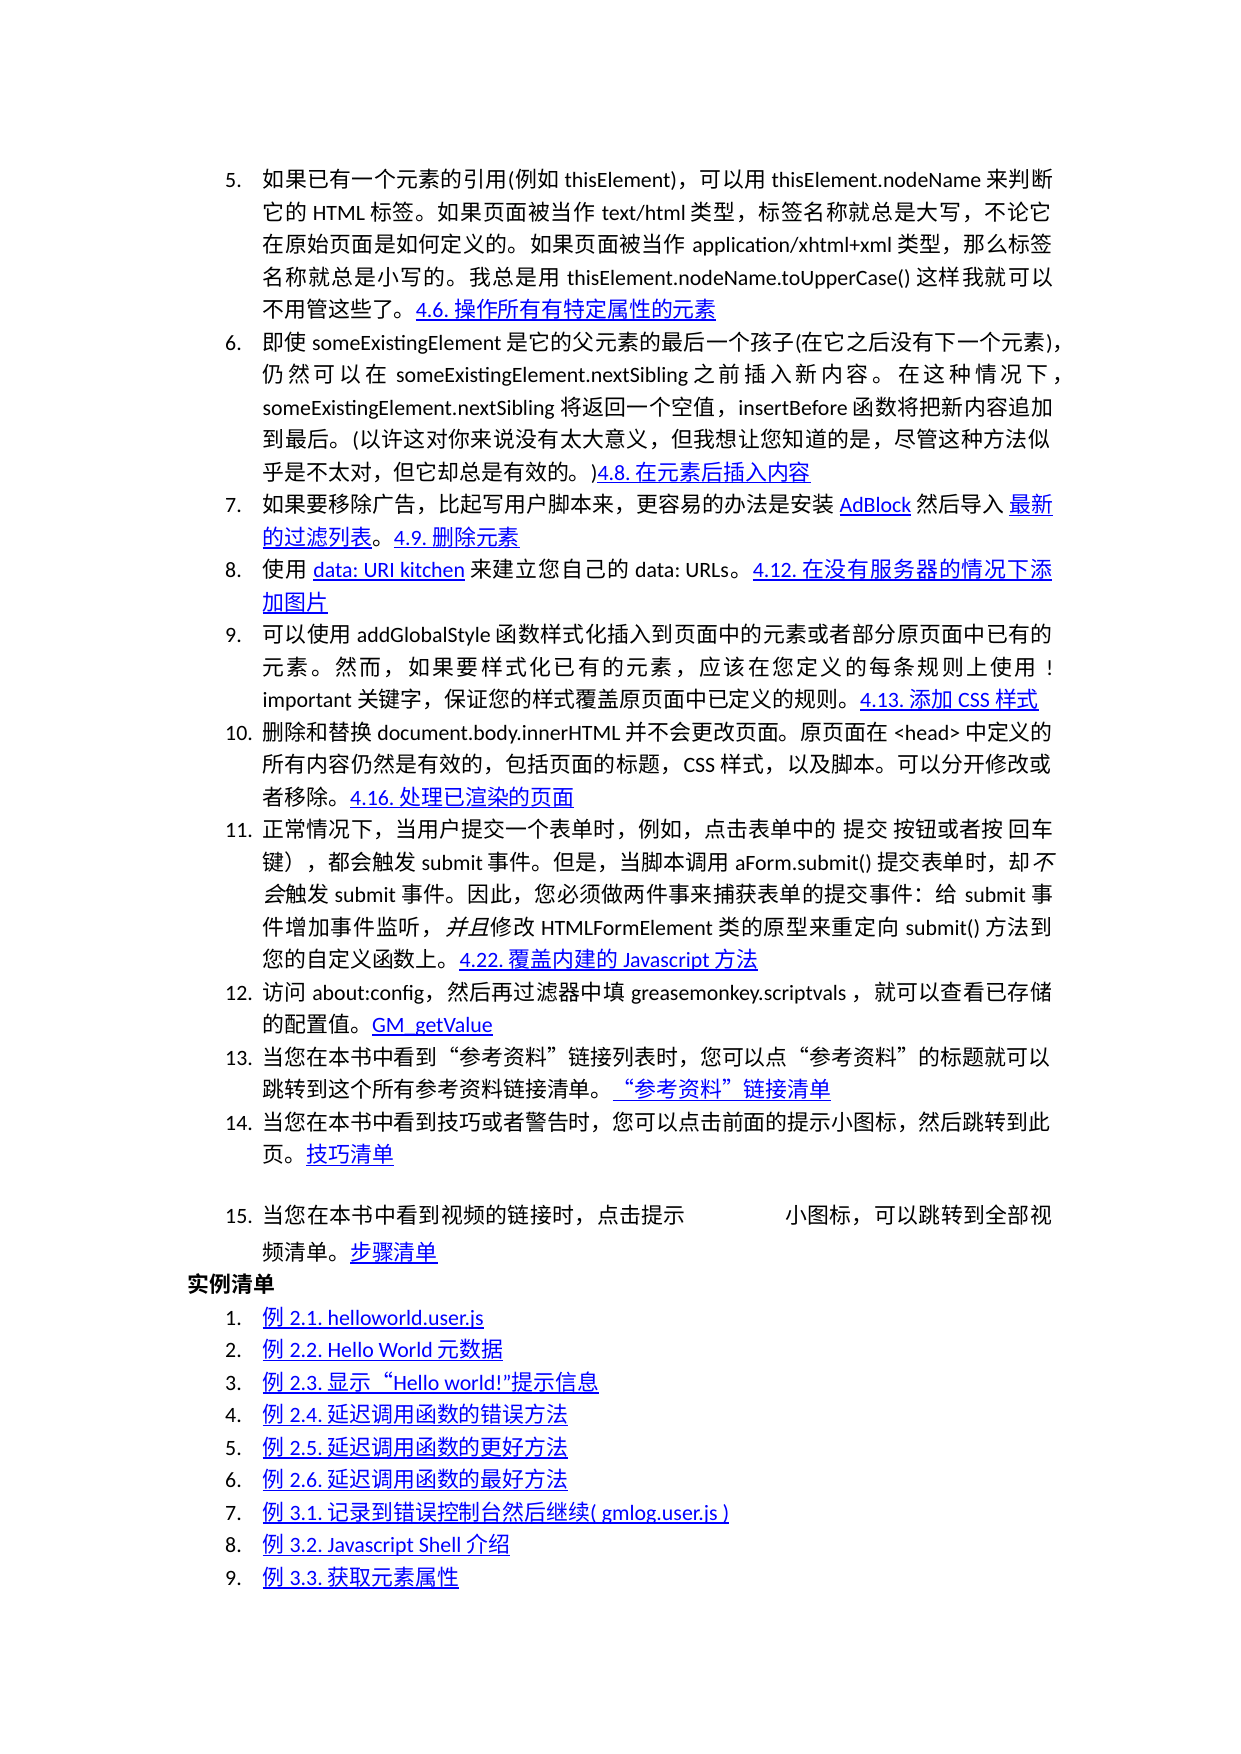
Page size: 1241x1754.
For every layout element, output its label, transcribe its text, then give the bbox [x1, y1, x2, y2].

list 如果要移除广告，比起写用户脚本来，更容易的办法是安装 AdBlock 然后导入 最新的过滤列表。4.9. 删除元素 [225, 487, 1053, 552]
list 正常情况下，当用户提交一个表单时，例如，点击表单中的 提交 按钮或者按 回车键），都会触发 submit 事件。但是，当脚本调用 aForm.submit() 提交表单时，却不会触发 submit 事件。因此，您必须做两件事来捕获表单的提交事件：给 submit 事件增加事件监听，并且修改 HTMLFormElement 类的原型来重定向 submit() 方法到您的自定义函数上。4.22. 覆盖内建的 Javascript 方法 [225, 812, 1053, 974]
list 当您在本书中看到视频的链接时，点击提示 小图标，可以跳转到全部视频清单。步骤清单 [225, 1169, 1053, 1267]
list 可以使用 addGlobalStyle 函数样式化插入到页面中的元素或者部分原页面中已有的元素。然而，如果要样式化已有的元素，应该在您定义的每条规则上使用 ! important 关键字，保证您的样式覆盖原页面中已定义的规则。4.13. 添加 CSS 样式 [225, 617, 1053, 714]
list 例 2.5. 延迟调用函数的更好方法 [225, 1429, 1053, 1462]
list 当您在本书中看到技巧或者警告时，您可以点击前面的提示小图标，然后跳转到此页。技巧清单 [225, 1104, 1053, 1169]
list 例 2.6. 延迟调用函数的最好方法 [225, 1462, 1053, 1494]
list 使用 data: URI kitchen 来建立您自己的 data: URLs。4.12. 在没有服务器的情况下添加图片 [225, 552, 1053, 617]
list 例 3.2. Javascript Shell 介绍 [225, 1527, 1053, 1559]
list 当您在本书中看到“参考资料”链接列表时，您可以点“参考资料”的标题就可以跳转到这个所有参考资料链接清单。“参考资料”链接清单 [225, 1039, 1053, 1104]
list 访问 about:config，然后再过滤器中填 greasemonkey.scriptvals ，就可以查看已存储的配置值。GM_getValue [225, 974, 1053, 1039]
list 例 2.1. helloworld.user.js [225, 1299, 1053, 1332]
list 如果已有一个元素的引用(例如 thisElement)，可以用 thisElement.nodeName 来判断它的 HTML 标签。如果页面被当作 text/html 类型，标签名称就总是大写，不论它在原始页面是如何定义的。如果页面被当作 application/xhtml+xml类型，那么标签名称就总是小写的。我总是用 thisElement.nodeName.toUpperCase() 这样我就可以不用管这些了。4.6. 操作所有有特定属性的元素 [225, 162, 1053, 324]
list 例 3.1. 记录到错误控制台然后继续( gmlog.user.js ) [225, 1494, 1053, 1527]
list 例 2.4. 延迟调用函数的错误方法 [225, 1397, 1053, 1429]
list 例 2.2. Hello World 元数据 [225, 1332, 1053, 1364]
list 即使 someExistingElement 是它的父元素的最后一个孩子(在它之后没有下一个元素)，仍然可以在 someExistingElement.nextSibling 之前插入新内容。在这种情况下，someExistingElement.nextSibling 将返回一个空值，insertBefore 函数将把新内容追加到最后。(以许这对你来说没有太大意义，但我想让您知道的是，尽管这种方法似乎是不太对，但它却总是有效的。)4.8. 在元素后插入内容 [225, 324, 1053, 487]
text 实例清单 [187, 1267, 1053, 1299]
list 例 3.3. 获取元素属性 [225, 1559, 1053, 1592]
list 删除和替换 document.body.innerHTML 并不会更改页面。原页面在 <head> 中定义的所有内容仍然是有效的，包括页面的标题，CSS 样式，以及脚本。可以分开修改或者移除。4.16. 处理已渲染的页面 [225, 714, 1053, 812]
list 例 2.3. 显示“Hello world!”提示信息 [225, 1364, 1053, 1397]
